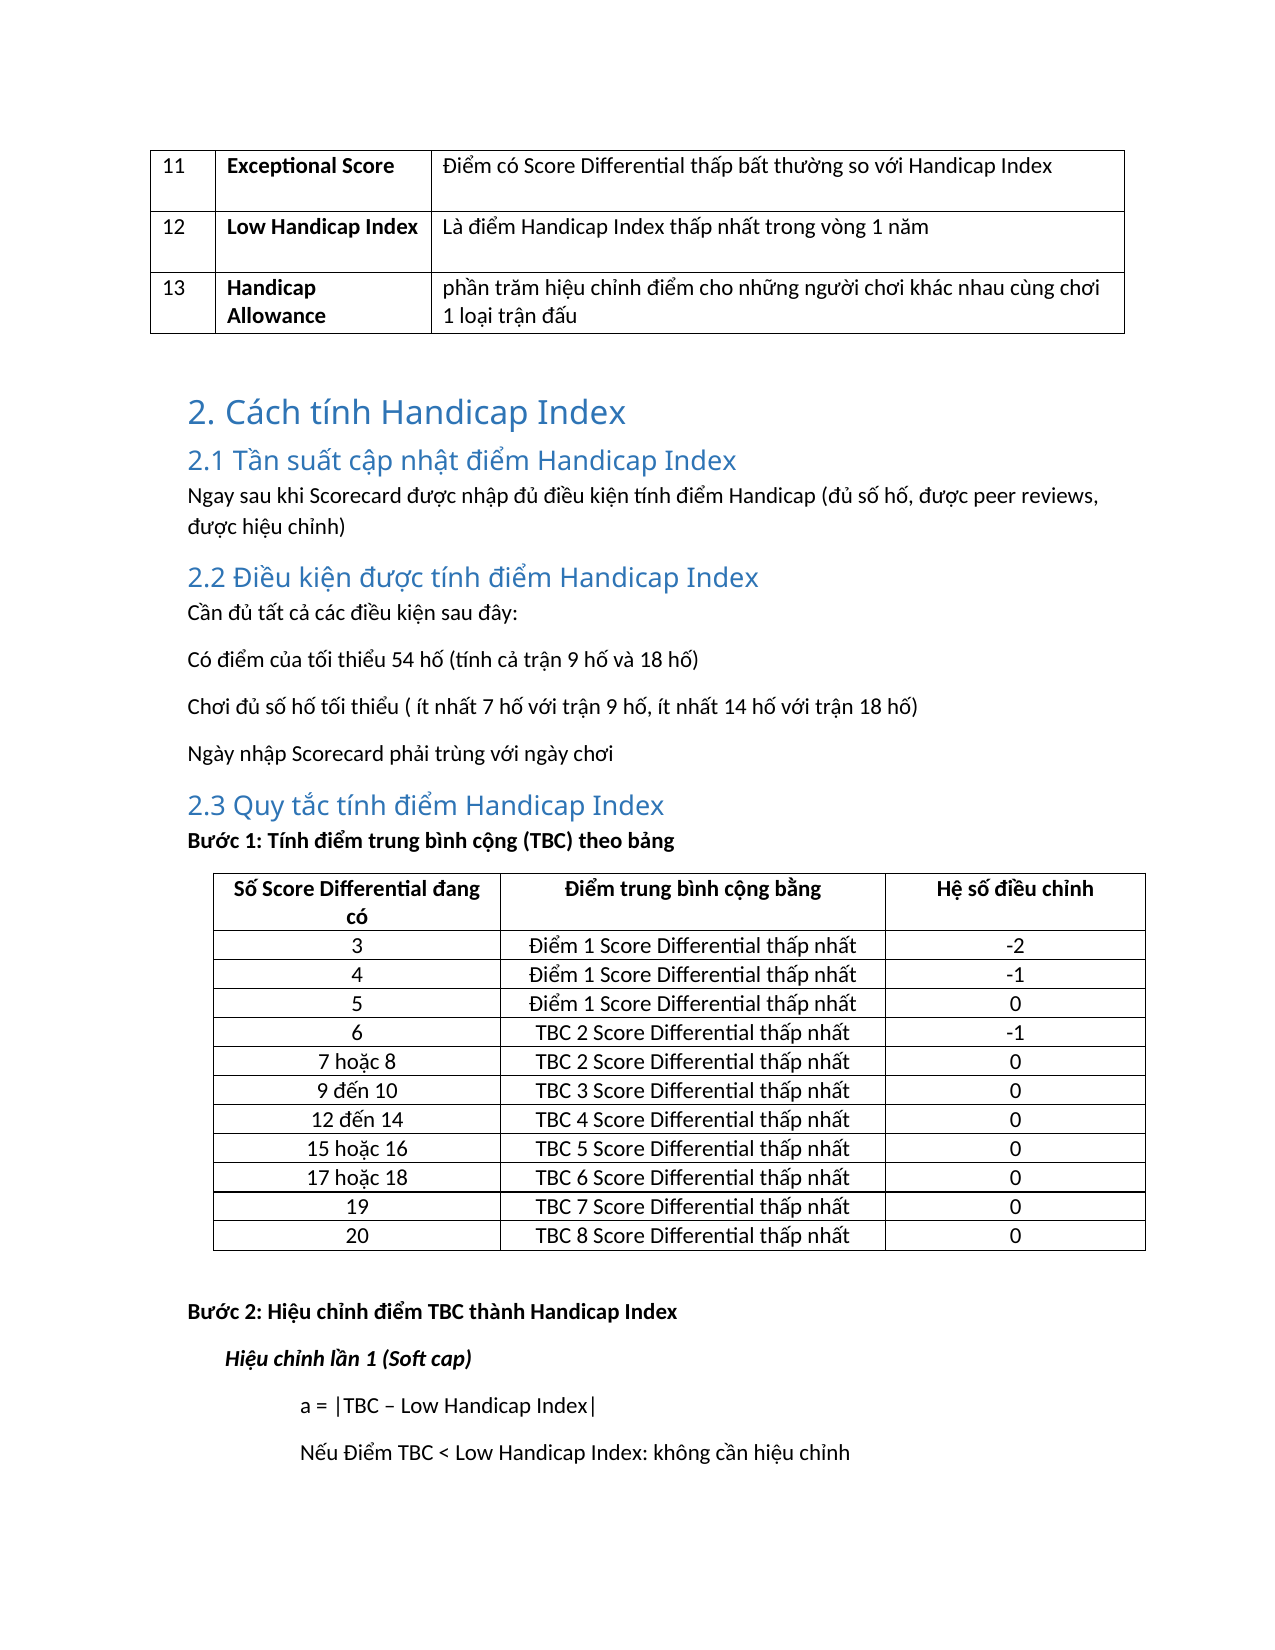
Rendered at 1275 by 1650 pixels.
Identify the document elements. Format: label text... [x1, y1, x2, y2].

table_cell 0 [886, 989, 1145, 1017]
text Nếu Điểm TBC < Low Handicap Index: không cần hiệu chỉnh [225, 1438, 1125, 1466]
subtitle Cách tính Handicap Index [187, 389, 1125, 434]
text Bước 1: Tính điểm trung bình cộng (TBC) theo bảng [150, 826, 1125, 854]
table_cell Điểm 1 Score Differential thấp nhất [501, 960, 885, 988]
table_header Số Score Differential đang có [214, 874, 500, 930]
text Hiệu chỉnh lần 1 (Soft cap) [225, 1344, 1125, 1372]
text Cần đủ tất cả các điều kiện sau đây: [150, 598, 1125, 627]
table_cell phần trăm hiệu chỉnh điểm cho những người chơi khác nhau cùng chơi 1 loại trận đấu [432, 273, 1124, 332]
table_cell 0 [886, 1134, 1145, 1162]
table_cell Exceptional Score [216, 151, 431, 211]
table_cell Điểm 1 Score Differential thấp nhất [501, 931, 885, 959]
table_cell 11 [151, 151, 215, 211]
table_cell 0 [886, 1047, 1145, 1075]
table_cell 4 [214, 960, 500, 988]
table_cell 12 [151, 212, 215, 272]
table_cell 0 [886, 1105, 1145, 1133]
text Chơi đủ số hố tối thiểu ( ít nhất 7 hố với trận 9 hố, ít nhất 14 hố với trận 18 hố) [187, 692, 1125, 720]
table_cell TBC 3 Score Differential thấp nhất [501, 1076, 885, 1104]
table_cell TBC 6 Score Differential thấp nhất [501, 1163, 885, 1191]
table_cell 15 hoặc 16 [214, 1134, 500, 1162]
table_cell TBC 8 Score Differential thấp nhất [501, 1221, 885, 1249]
table_cell TBC 7 Score Differential thấp nhất [501, 1193, 885, 1220]
table_cell -1 [886, 1018, 1145, 1046]
table_cell 17 hoặc 18 [214, 1163, 500, 1191]
table_cell 13 [151, 273, 215, 332]
table_cell 9 đến 10 [214, 1076, 500, 1104]
text a = |TBC – Low Handicap Index| [225, 1391, 1125, 1419]
table_cell TBC 5 Score Differential thấp nhất [501, 1134, 885, 1162]
table_cell Điểm có Score Differential thấp bất thường so với Handicap Index [432, 151, 1124, 211]
table_cell Low Handicap Index [216, 212, 431, 272]
table_cell 12 đến 14 [214, 1105, 500, 1133]
table_cell 0 [886, 1221, 1145, 1249]
subtitle 2.1 Tần suất cập nhật điểm Handicap Index [150, 442, 1125, 479]
table_cell TBC 2 Score Differential thấp nhất [501, 1018, 885, 1046]
table_cell -1 [886, 960, 1145, 988]
table_cell 6 [214, 1018, 500, 1046]
table_cell 20 [214, 1221, 500, 1249]
table_header Điểm trung bình cộng bằng [501, 874, 885, 930]
text Ngày nhập Scorecard phải trùng với ngày chơi [187, 739, 1125, 767]
table_cell 3 [214, 931, 500, 959]
table_header Hệ số điều chỉnh [886, 874, 1145, 930]
table_cell Là điểm Handicap Index thấp nhất trong vòng 1 năm [432, 212, 1124, 272]
table_cell TBC 4 Score Differential thấp nhất [501, 1105, 885, 1133]
table_cell 0 [886, 1163, 1145, 1191]
subtitle 2.2 Điều kiện được tính điểm Handicap Index [150, 559, 1125, 596]
table_cell 5 [214, 989, 500, 1017]
table_cell Điểm 1 Score Differential thấp nhất [501, 989, 885, 1017]
table_cell TBC 2 Score Differential thấp nhất [501, 1047, 885, 1075]
table_cell 19 [214, 1193, 500, 1220]
table_cell 7 hoặc 8 [214, 1047, 500, 1075]
table_cell Handicap Allowance [216, 273, 431, 332]
subtitle 2.3 Quy tắc tính điểm Handicap Index [150, 786, 1125, 823]
text Bước 2: Hiệu chỉnh điểm TBC thành Handicap Index [150, 1297, 1125, 1325]
table_cell -2 [886, 931, 1145, 959]
table_cell 0 [886, 1076, 1145, 1104]
text Ngay sau khi Scorecard được nhập đủ điều kiện tính điểm Handicap (đủ số hố, được peer reviews, được hiệu chỉnh) [187, 482, 1125, 540]
text Có điểm của tối thiểu 54 hố (tính cả trận 9 hố và 18 hố) [187, 645, 1125, 673]
table_cell 0 [886, 1193, 1145, 1220]
